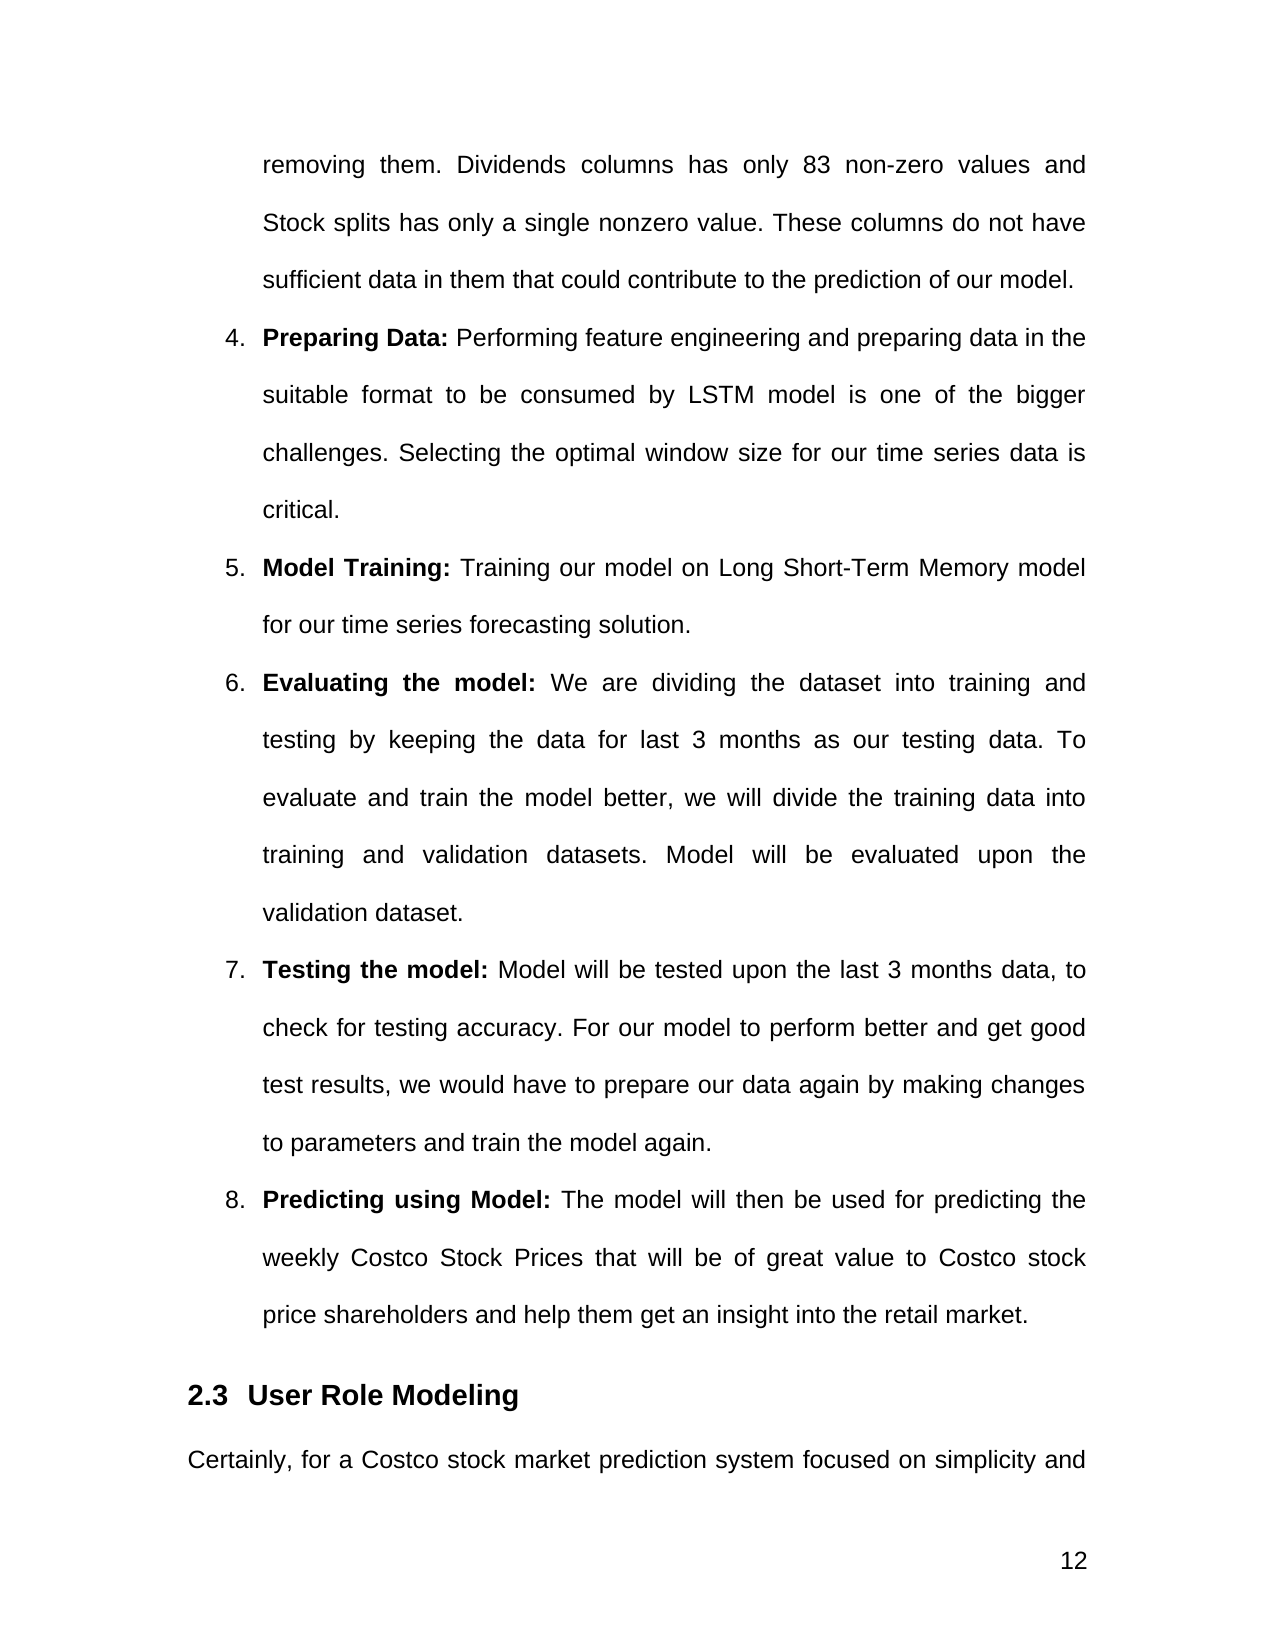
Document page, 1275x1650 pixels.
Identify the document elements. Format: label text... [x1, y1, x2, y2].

list Predicting using Model: The model will then be used for predicting the weekly Costco Stock Prices that will be of great value to Costco stock price shareholders and help them get an insight into the retail market. [225, 1185, 1087, 1329]
subtitle User Role Modeling [187, 1378, 1087, 1412]
list Evaluating the model: We are dividing the dataset into training and testing by keeping the data for last 3 months as our testing data. To evaluate and train the model better, we will divide the training data into training and validation datasets. Model will be evaluated upon the validation dataset. [225, 667, 1087, 926]
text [187, 1445, 1087, 1474]
list Model Training: Training our model on Long Short-Term Memory model for our time series forecasting solution. [225, 552, 1087, 639]
list Preparing Data: Performing feature engineering and preparing data in the suitable format to be consumed by LSTM model is one of the bigger challenges. Selecting the optimal window size for our time series data is critical. [225, 322, 1087, 524]
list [225, 150, 1087, 294]
list Testing the model: Model will be tested upon the last 3 months data, to check for testing accuracy. For our model to perform better and get good test results, we would have to prepare our data again by making changes to parameters and train the model again. [225, 955, 1087, 1156]
